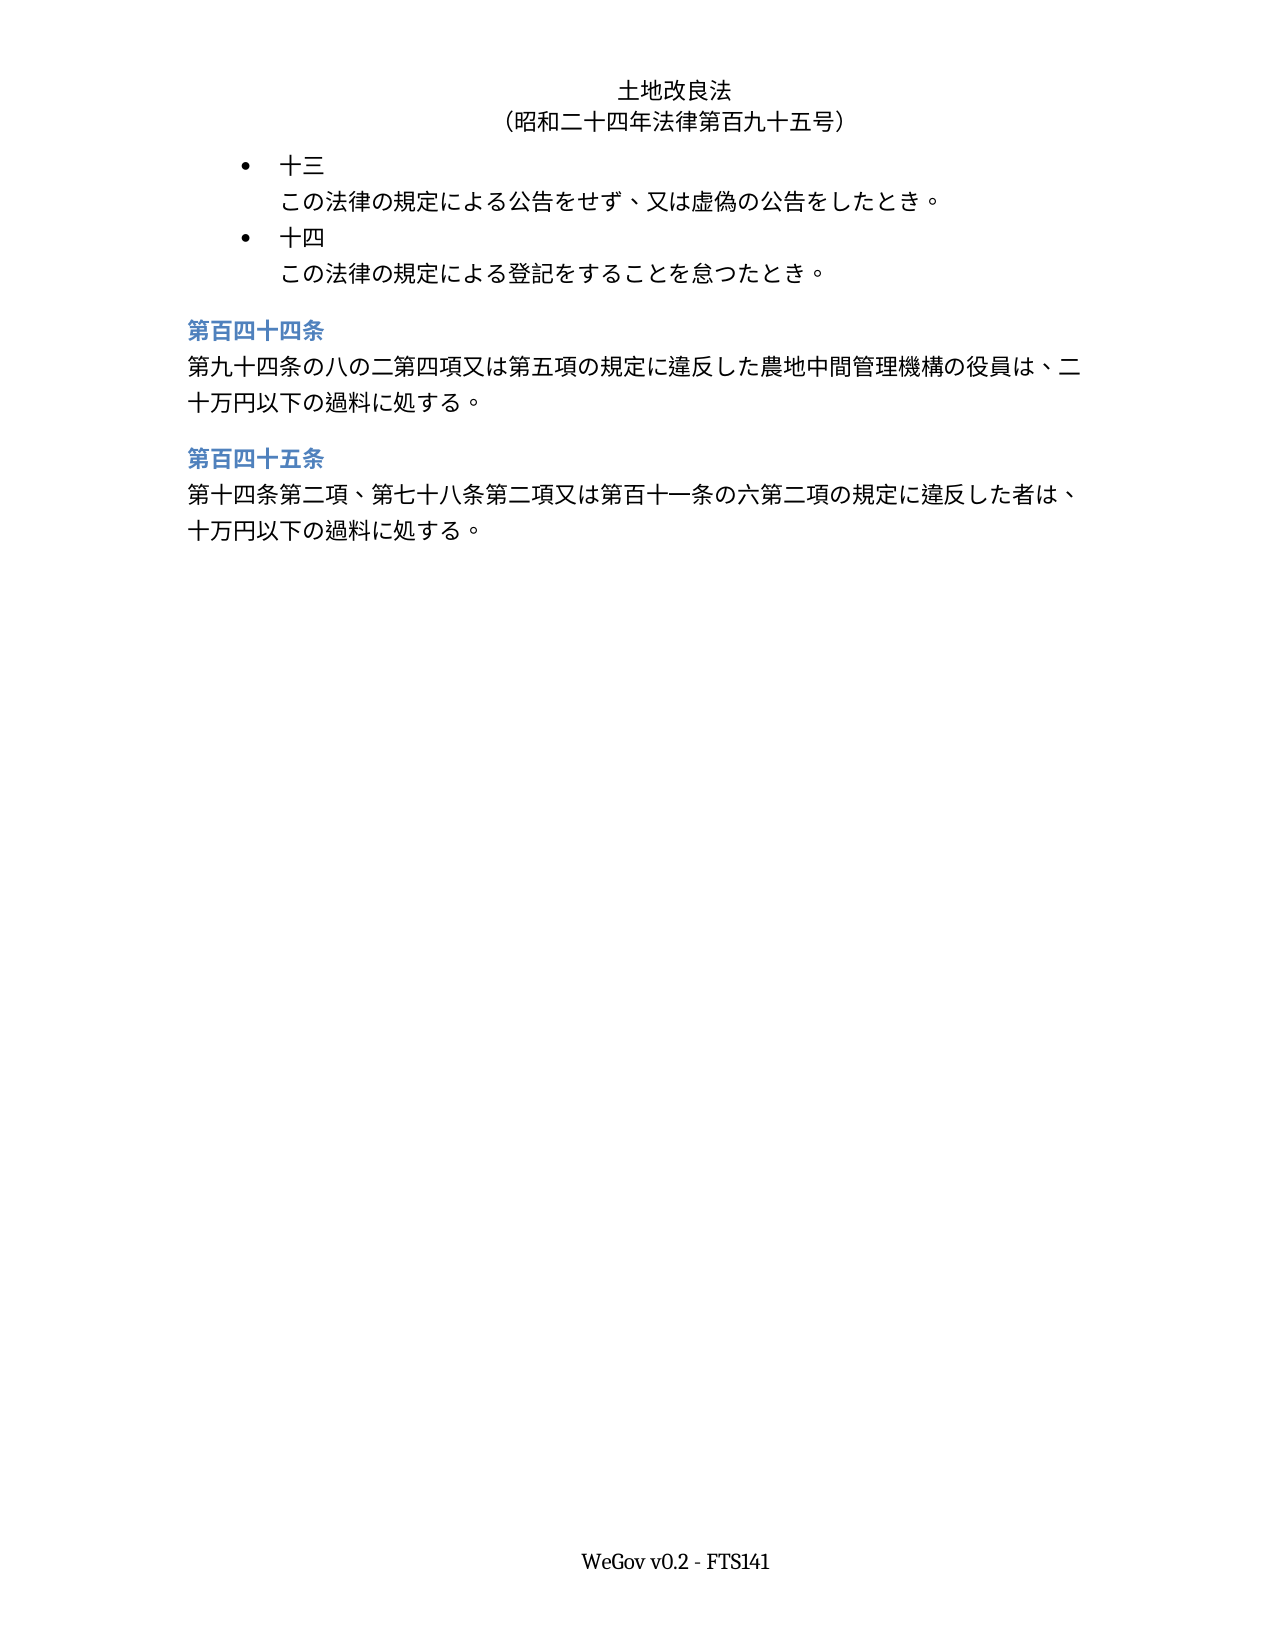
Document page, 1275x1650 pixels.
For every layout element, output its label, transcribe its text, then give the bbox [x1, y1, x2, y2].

subtitle 第百四十五条 [187, 443, 1087, 474]
text 第十四条第二項、第七十八条第二項又は第百十一条の六第二項の規定に違反した者は、十万円以下の過料に処する。 [187, 479, 1087, 546]
subtitle 第百四十四条 [187, 314, 1087, 346]
list 十三 この法律の規定による公告をせず、又は虚偽の公告をしたとき。 [242, 150, 1087, 217]
text 第九十四条の八の二第四項又は第五項の規定に違反した農地中間管理機構の役員は、二十万円以下の過料に処する。 [187, 351, 1087, 418]
list 十四 この法律の規定による登記をすることを怠つたとき。 [242, 222, 1087, 289]
